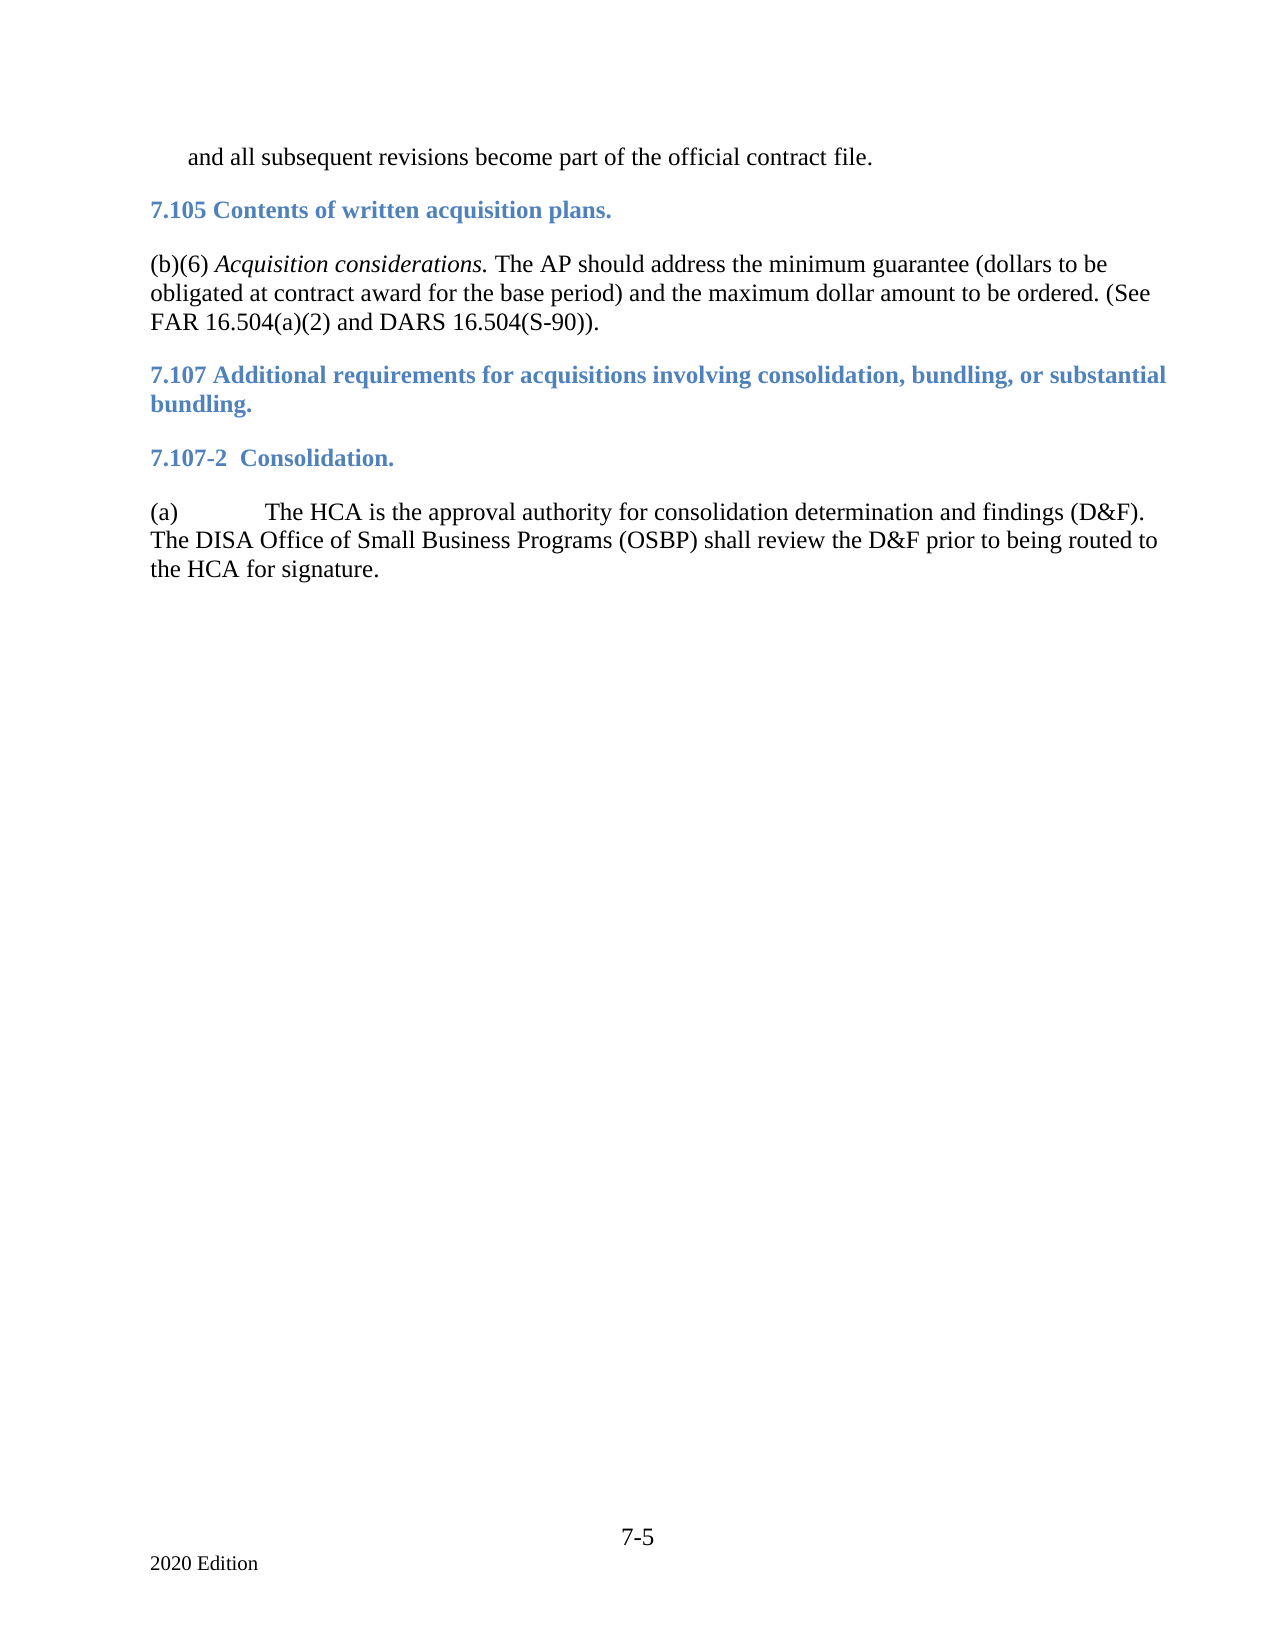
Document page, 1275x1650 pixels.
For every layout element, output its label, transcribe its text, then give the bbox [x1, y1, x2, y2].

list (b)(6) Acquisition considerations. The AP should address the minimum guarantee (dollars to be obligated at contract award for the base period) and the maximum dollar amount to be ordered. (See FAR 16.504(a)(2) and DARS 16.504(S-90)). [150, 249, 1171, 335]
subtitle 7.107 Additional requirements for acquisitions involving consolidation, bundling, or substantial bundling. [150, 360, 1171, 418]
subtitle 7.107-2 Consolidation. [150, 443, 1171, 472]
subtitle 7.105 Contents of written acquisition plans. [150, 195, 1171, 224]
list (a) The HCA is the approval authority for consolidation determination and findings (D&F). The DISA Office of Small Business Programs (OSBP) shall review the D&F prior to being routed to the HCA for signature. [150, 497, 1171, 583]
